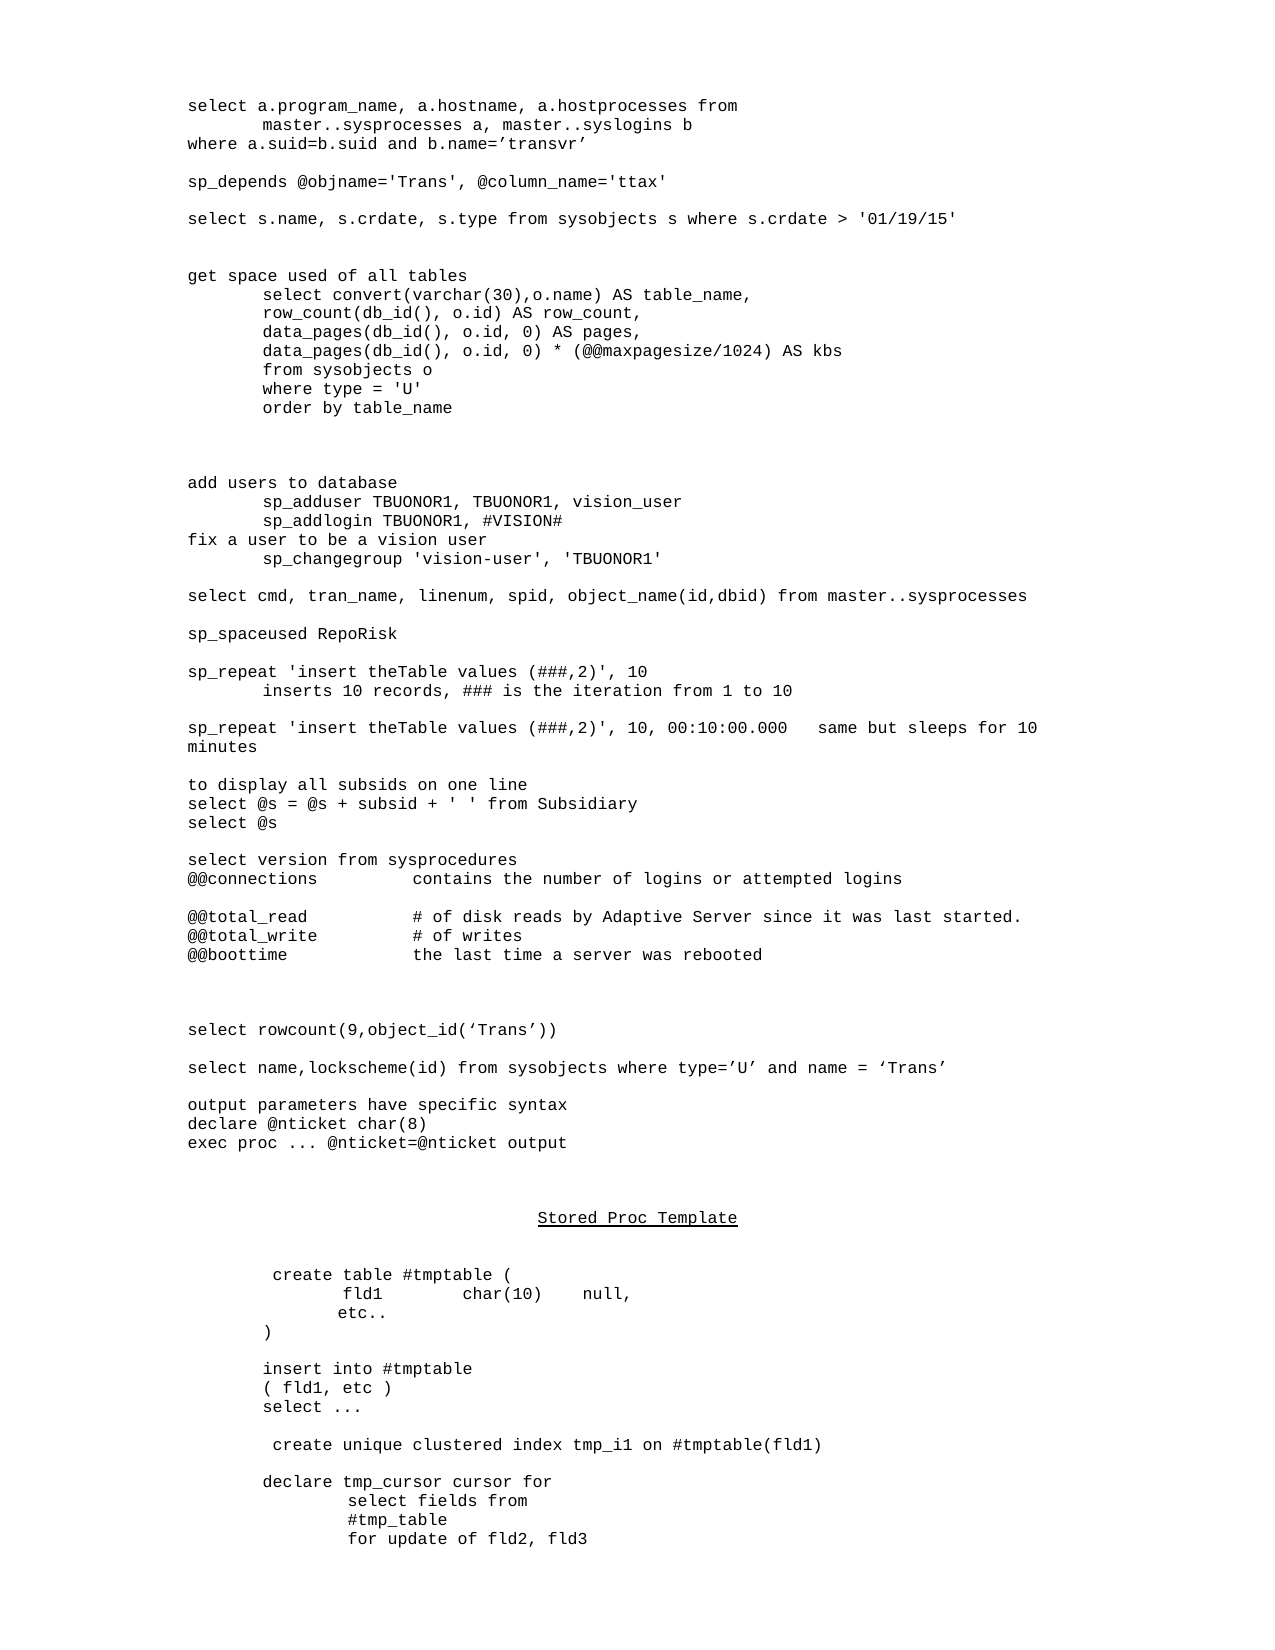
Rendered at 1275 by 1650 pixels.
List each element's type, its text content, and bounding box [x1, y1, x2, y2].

title sp_repeat 'insert theTable values (###,2)', 10 [187, 663, 1087, 682]
title get space used of all tables [187, 267, 1087, 286]
text create unique clustered index tmp_i1 on #tmptable(fld1) [187, 1436, 1087, 1455]
title Stored Proc Template [187, 1210, 1087, 1229]
title sp_changegroup 'vision-user', 'TBUONOR1' [187, 550, 1087, 569]
title exec proc ... @nticket=@nticket output [187, 1135, 1087, 1153]
title sp_spaceused RepoRisk [187, 626, 1087, 644]
text select fields from [187, 1493, 1087, 1512]
title @@connections contains the number of logins or attempted logins [187, 871, 1087, 889]
title select a.program_name, a.hostname, a.hostprocesses from [187, 98, 1087, 117]
text etc.. [187, 1304, 1087, 1323]
title master..sysprocesses a, master..syslogins b [187, 117, 1087, 135]
title add users to database [187, 475, 1087, 494]
text ( fld1, etc ) [187, 1380, 1087, 1399]
title sp_depends @objname='Trans', @column_name='ttax' [187, 173, 1087, 192]
title where type = 'U' [187, 381, 1087, 399]
title declare @nticket char(8) [187, 1116, 1087, 1135]
title sp_addlogin TBUONOR1, #VISION# [187, 512, 1087, 531]
title select convert(varchar(30),o.name) AS table_name, [187, 286, 1087, 305]
title order by table_name [187, 399, 1087, 418]
title inserts 10 records, ### is the iteration from 1 to 10 [187, 682, 1087, 701]
title @@total_write # of writes [187, 927, 1087, 946]
title select rowcount(9,object_id(‘Trans’)) [187, 1022, 1087, 1040]
title data_pages(db_id(), o.id, 0) * (@@maxpagesize/1024) AS kbs [187, 343, 1087, 362]
title @@boottime the last time a server was rebooted [187, 946, 1087, 965]
title row_count(db_id(), o.id) AS row_count, [187, 305, 1087, 324]
title from sysobjects o [187, 362, 1087, 381]
title to display all subsids on one line [187, 776, 1087, 795]
text for update of fld2, fld3 [187, 1531, 1087, 1549]
title select cmd, tran_name, linenum, spid, object_name(id,dbid) from master..sysprocesses [187, 588, 1087, 607]
title select version from sysprocedures [187, 852, 1087, 871]
title fix a user to be a vision user [187, 531, 1087, 550]
title data_pages(db_id(), o.id, 0) AS pages, [187, 324, 1087, 343]
title sp_adduser TBUONOR1, TBUONOR1, vision_user [187, 494, 1087, 512]
title select @s = @s + subsid + ' ' from Subsidiary [187, 795, 1087, 814]
title output parameters have specific syntax [187, 1097, 1087, 1116]
text ) [187, 1323, 1087, 1342]
text create table #tmptable ( [187, 1267, 1087, 1286]
text insert into #tmptable [187, 1361, 1087, 1380]
title select name,lockscheme(id) from sysobjects where type=’U’ and name = ‘Trans’ [187, 1059, 1087, 1078]
text #tmp_table [187, 1512, 1087, 1531]
title @@total_read # of disk reads by Adaptive Server since it was last started. [187, 908, 1087, 927]
title sp_repeat 'insert theTable values (###,2)', 10, 00:10:00.000 same but sleeps for 10 minutes [187, 720, 1087, 758]
title select @s [187, 814, 1087, 833]
title where a.suid=b.suid and b.name=’transvr’ [187, 135, 1087, 154]
text fld1 char(10) null, [187, 1286, 1087, 1304]
text declare tmp_cursor cursor for [187, 1474, 1087, 1493]
text select ... [187, 1399, 1087, 1417]
title select s.name, s.crdate, s.type from sysobjects s where s.crdate > '01/19/15' [187, 211, 1087, 230]
